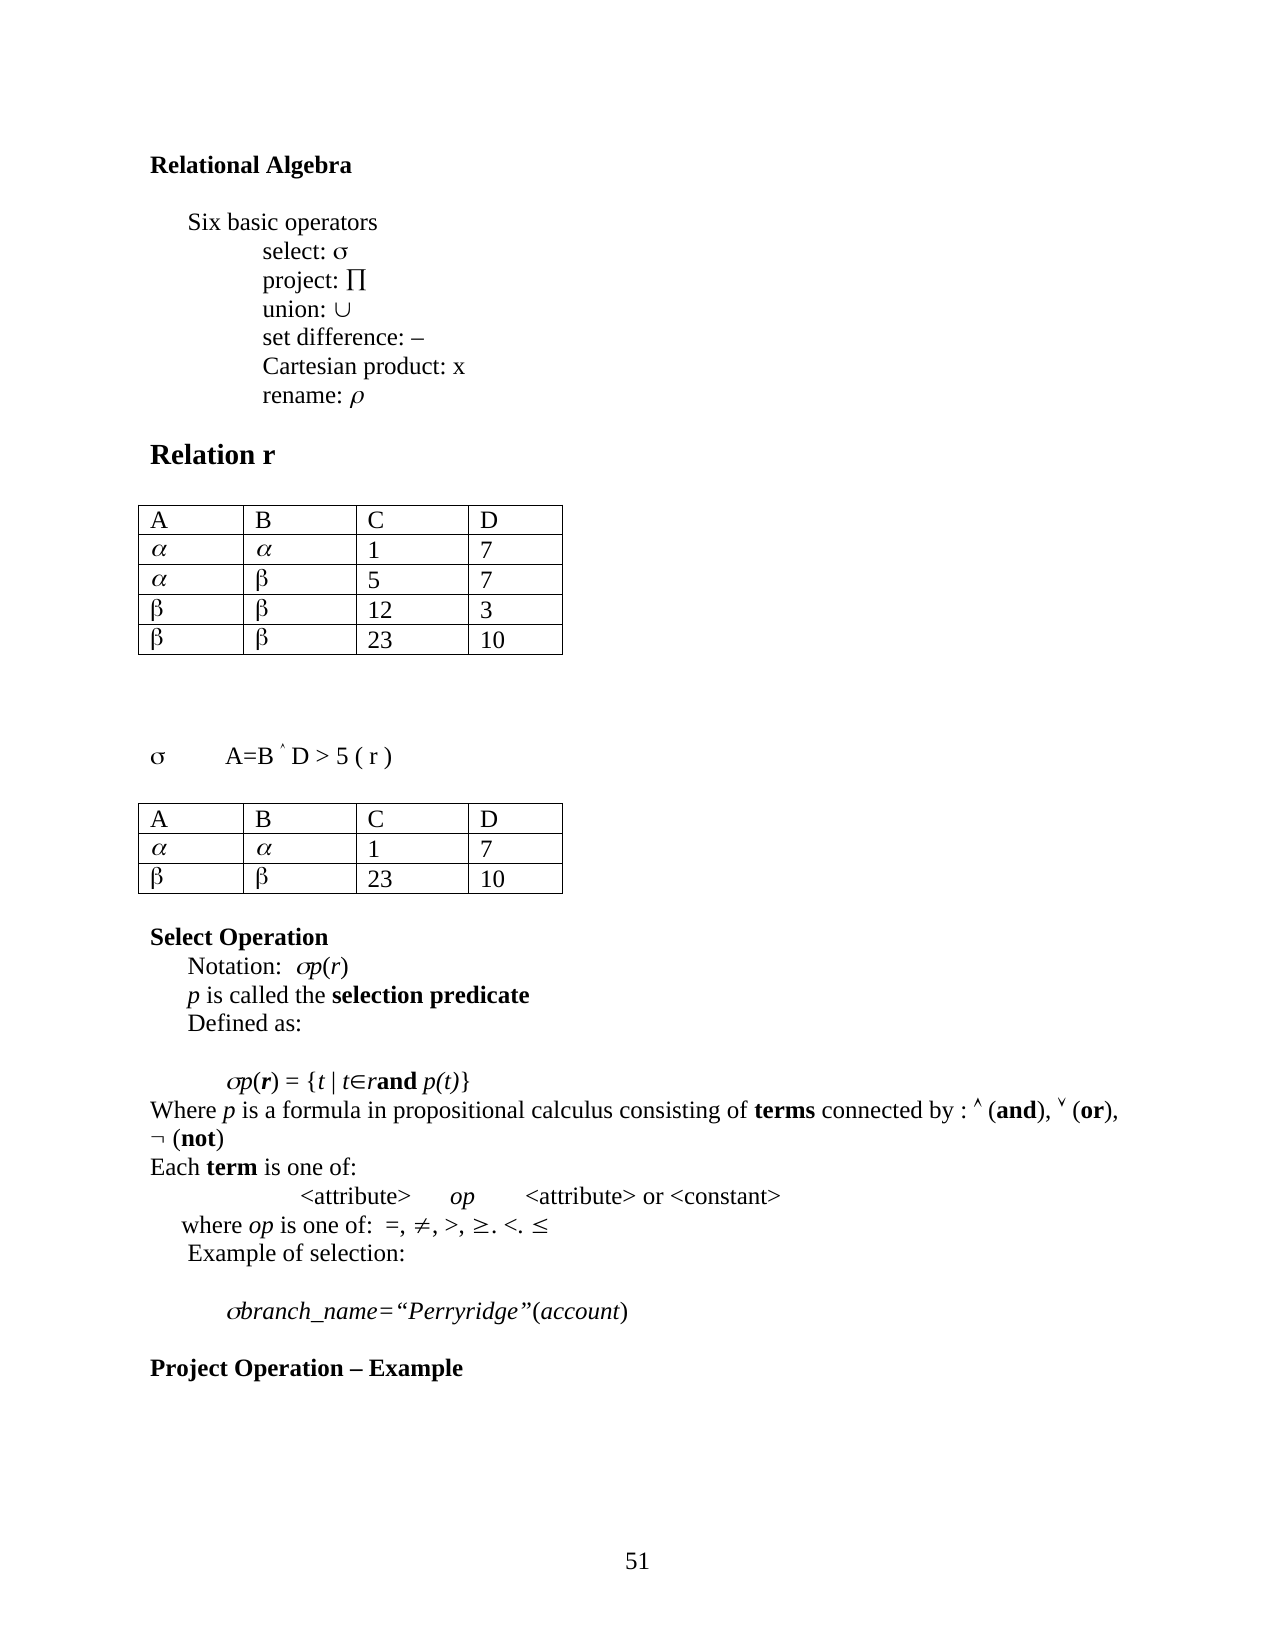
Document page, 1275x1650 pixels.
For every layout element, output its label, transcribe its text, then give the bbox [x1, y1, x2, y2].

text Notation: p(r) [187, 951, 1125, 980]
table_cell [244, 625, 356, 653]
text select: [262, 236, 1125, 265]
table_cell 7 [469, 834, 562, 863]
table_header A [139, 506, 243, 534]
table_cell [139, 535, 243, 564]
table_cell [244, 864, 356, 892]
table_cell 23 [357, 864, 468, 892]
text Cartesian product: x [262, 351, 1125, 380]
text Example of selection: branch_name=“Perryridge”(account) [187, 1238, 1125, 1325]
text Project Operation – Example [150, 1353, 1125, 1382]
text <attribute> op <attribute> or <constant> [150, 1181, 1125, 1210]
table_cell 7 [469, 565, 562, 594]
text project: [262, 265, 1125, 294]
table_cell 7 [469, 535, 562, 564]
table_cell [139, 595, 243, 624]
table_cell [139, 565, 243, 594]
table_cell [139, 864, 243, 892]
table_cell 23 [357, 625, 468, 653]
list A=B D > 5 ( r ) [150, 741, 1125, 769]
table_header A [139, 804, 243, 833]
table_header B [244, 804, 356, 833]
text set difference: – [262, 322, 1125, 351]
table_cell [139, 625, 243, 653]
text Select Operation [150, 922, 1125, 951]
table_header D [469, 804, 562, 833]
table_cell 5 [357, 565, 468, 594]
text Six basic operators [187, 207, 1125, 236]
table_header C [357, 506, 468, 534]
table_cell 12 [357, 595, 468, 624]
table_cell [244, 565, 356, 594]
text p is called the selection predicate [187, 980, 1125, 1008]
text Relation r [150, 437, 1125, 471]
table_cell [244, 834, 356, 863]
table_cell [139, 834, 243, 863]
table_cell 1 [357, 535, 468, 564]
text union: [262, 294, 1125, 322]
table_cell 10 [469, 625, 562, 653]
text Relational Algebra [150, 150, 1125, 179]
table_header D [469, 506, 562, 534]
table_cell [244, 535, 356, 564]
text rename: [262, 380, 1125, 409]
table_cell 10 [469, 864, 562, 892]
text Defined as: p(r) = {t | trand p(t)} [187, 1008, 1125, 1095]
table_cell 3 [469, 595, 562, 624]
table_cell 1 [357, 834, 468, 863]
table_header C [357, 804, 468, 833]
table_cell [244, 595, 356, 624]
text where op is one of: =, , >, . <. [150, 1210, 1125, 1238]
table_header B [244, 506, 356, 534]
text Where p is a formula in propositional calculus consisting of terms connected by : (and), (or), (not) Each term is one of: [150, 1095, 1125, 1181]
